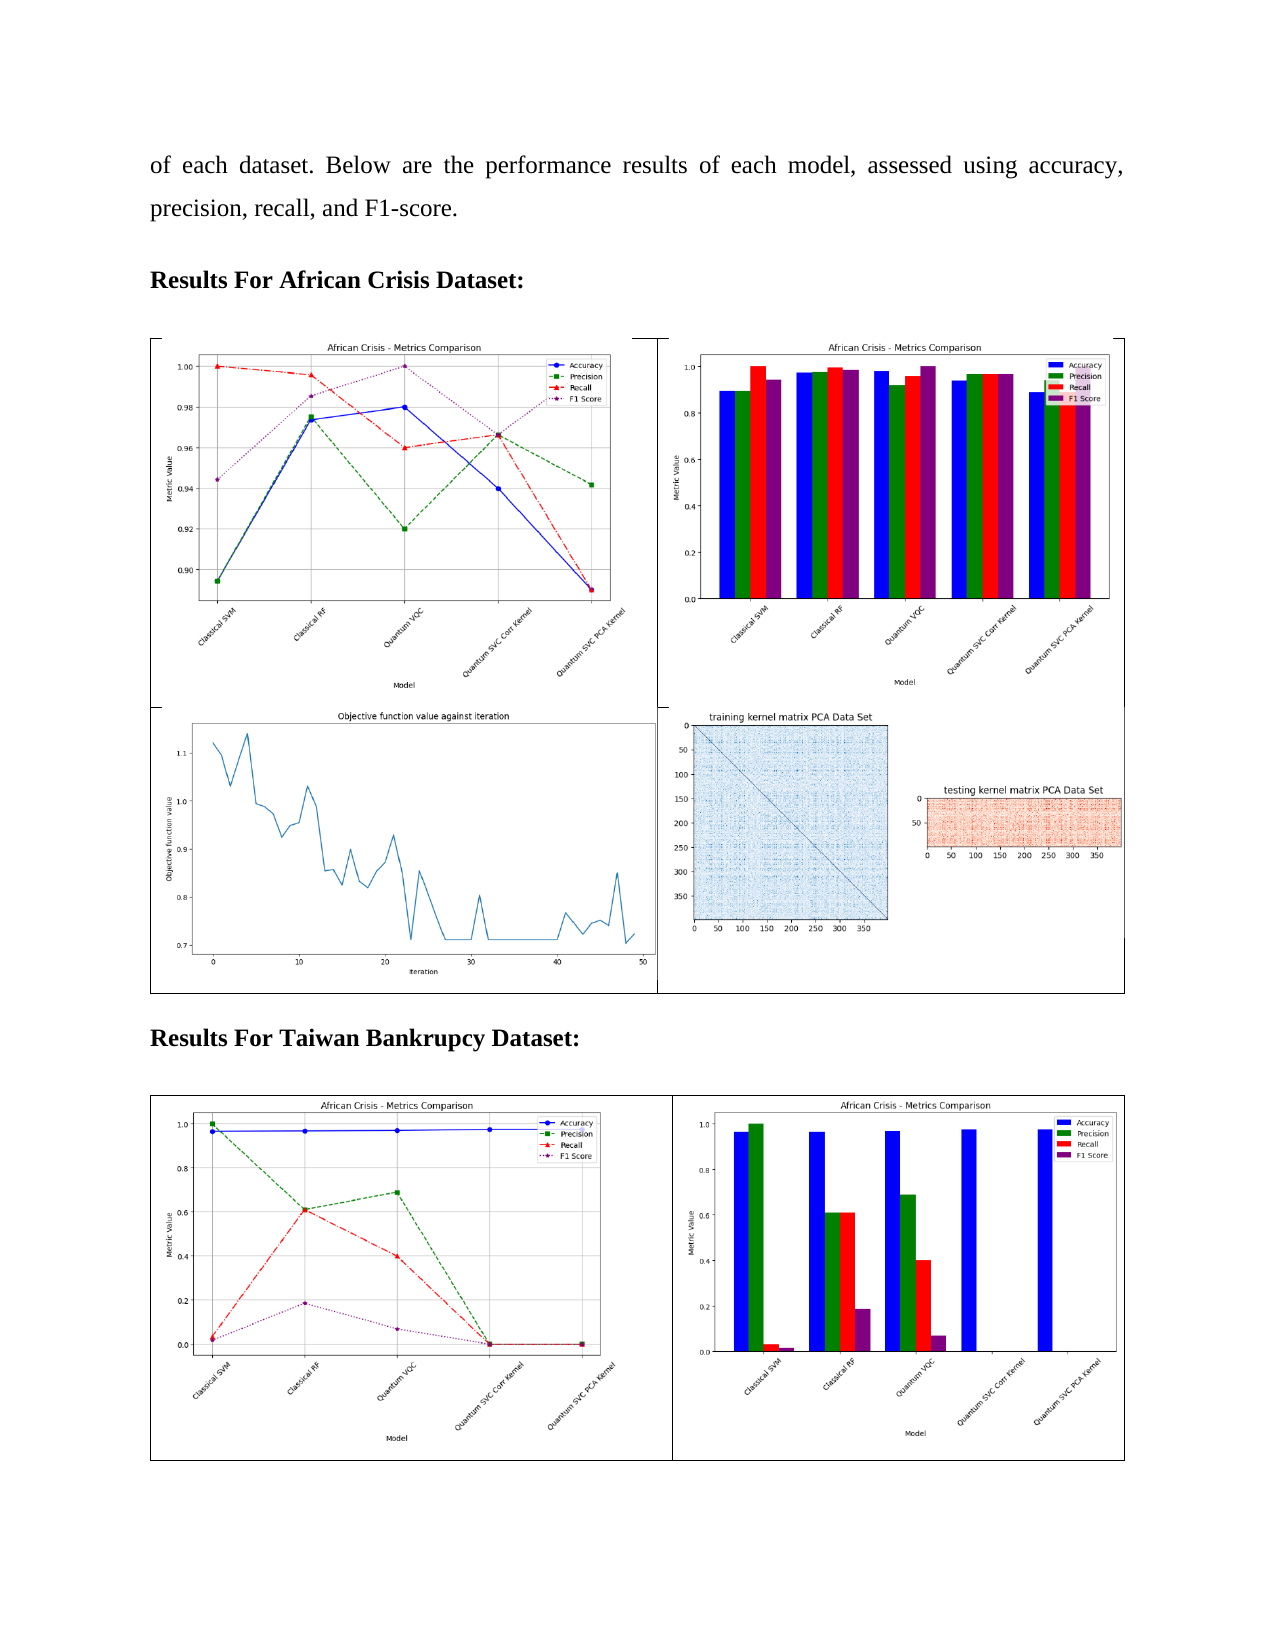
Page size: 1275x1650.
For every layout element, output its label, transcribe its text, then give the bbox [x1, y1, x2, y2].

table_header [151, 339, 657, 707]
picture [161, 707, 658, 980]
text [150, 150, 1125, 222]
text Results For African Crisis Dataset: [150, 265, 1125, 294]
table_header [673, 1096, 1124, 1459]
picture [161, 1096, 622, 1447]
table_cell [151, 708, 657, 993]
picture [668, 338, 1114, 691]
picture [161, 338, 632, 694]
table_cell [658, 708, 1124, 993]
picture [668, 707, 1125, 938]
table_header [151, 1096, 672, 1459]
picture [683, 1096, 1121, 1442]
text Results For Taiwan Bankrupcy Dataset: [150, 1023, 1125, 1052]
table_header [658, 339, 1124, 707]
